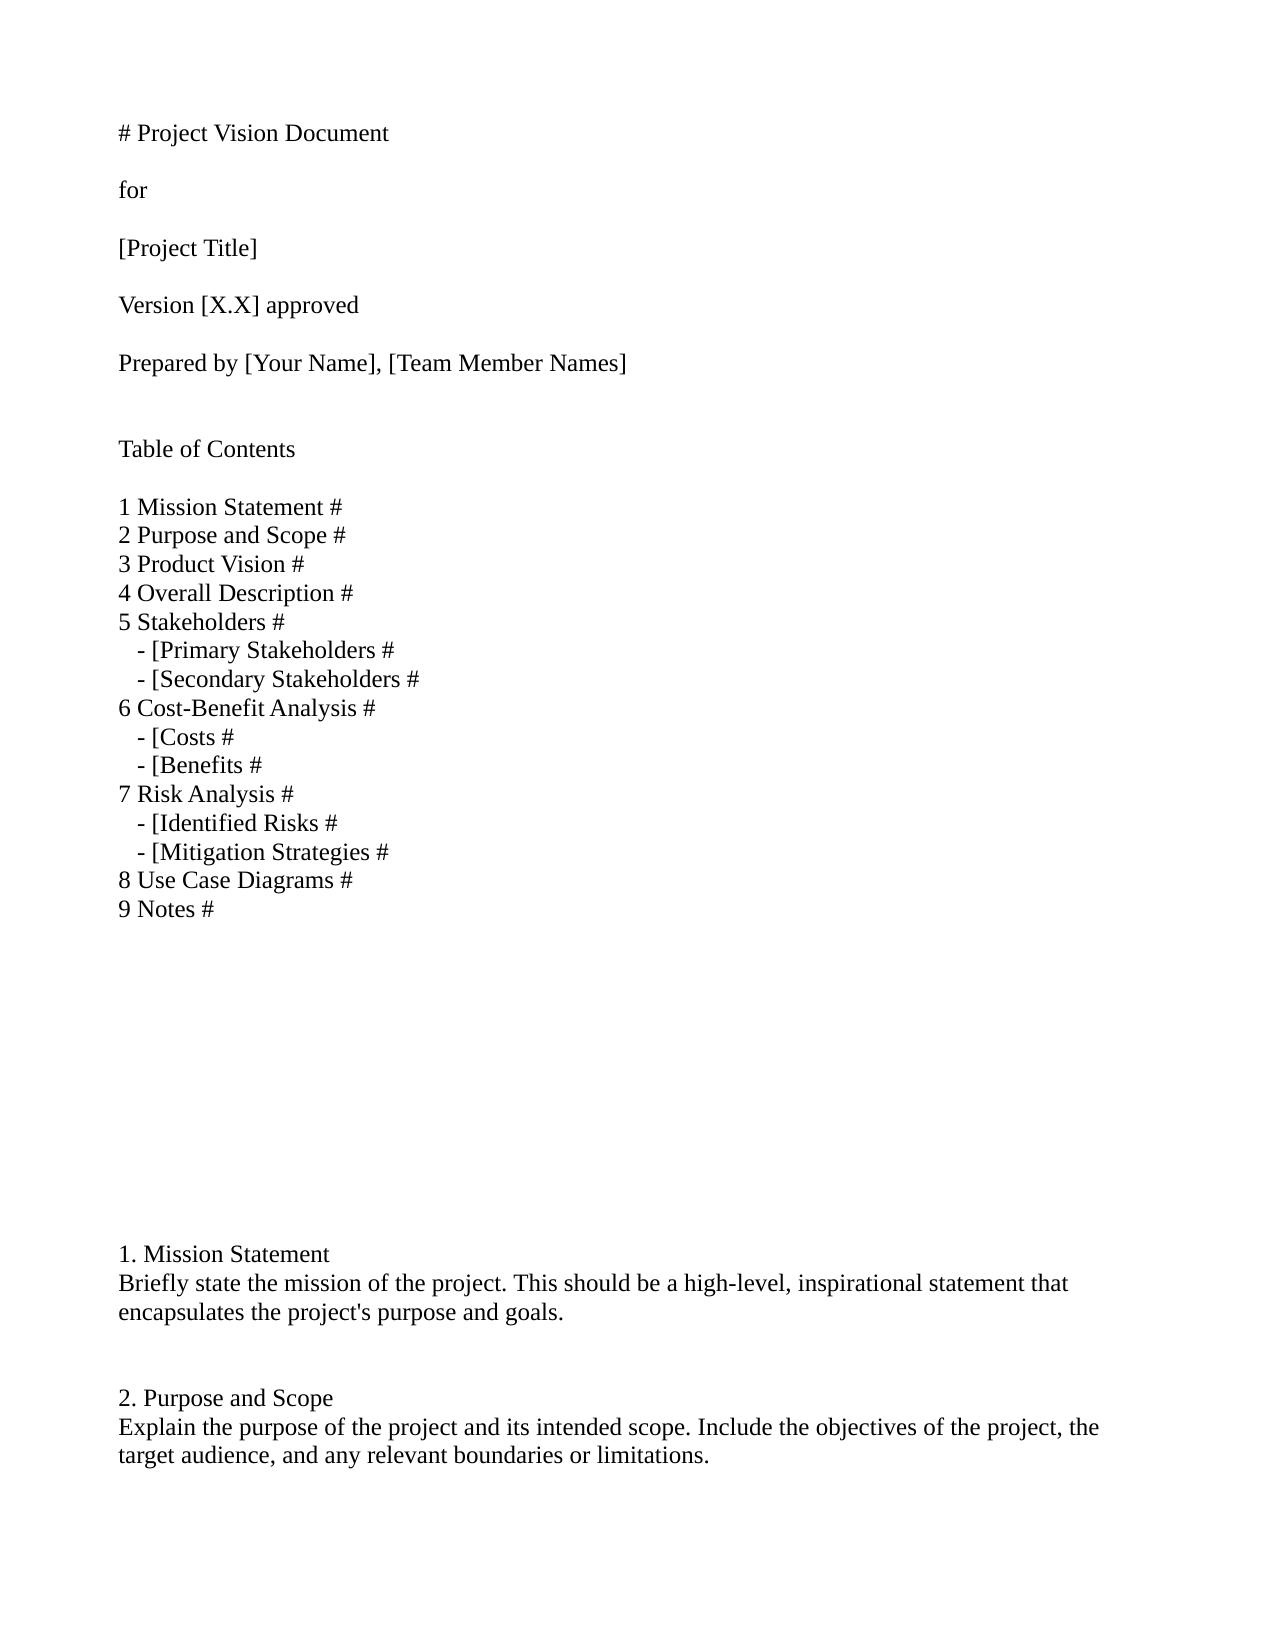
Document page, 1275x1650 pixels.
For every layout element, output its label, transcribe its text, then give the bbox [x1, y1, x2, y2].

text Briefly state the mission of the project. This should be a high-level, inspirational statement that encapsulates the project's purpose and goals. [118, 1268, 1157, 1326]
text [Project Title] [118, 233, 1157, 262]
text 9 Notes # [118, 894, 1157, 923]
text Version [X.X] approved [118, 291, 1157, 319]
text 8 Use Case Diagrams # [118, 866, 1157, 894]
text - [Identified Risks # [118, 808, 1157, 837]
text 1. Mission Statement [118, 1239, 1157, 1268]
text 7 Risk Analysis # [118, 779, 1157, 808]
text - [Mitigation Strategies # [118, 837, 1157, 866]
text 3 Product Vision # [118, 549, 1157, 578]
text for [118, 176, 1157, 204]
text 4 Overall Description # [118, 578, 1157, 607]
text 1 Mission Statement # [118, 492, 1157, 521]
text - [Costs # [118, 722, 1157, 751]
text Table of Contents [118, 434, 1157, 463]
text - [Benefits # [118, 751, 1157, 779]
text Explain the purpose of the project and its intended scope. Include the objectives of the project, the target audience, and any relevant boundaries or limitations. [118, 1412, 1157, 1469]
text # Project Vision Document [118, 118, 1157, 147]
text - [Primary Stakeholders # [118, 636, 1157, 664]
text 6 Cost-Benefit Analysis # [118, 693, 1157, 722]
text 2 Purpose and Scope # [118, 521, 1157, 549]
text 5 Stakeholders # [118, 607, 1157, 636]
text 2. Purpose and Scope [118, 1383, 1157, 1412]
text - [Secondary Stakeholders # [118, 664, 1157, 693]
text Prepared by [Your Name], [Team Member Names] [118, 348, 1157, 377]
